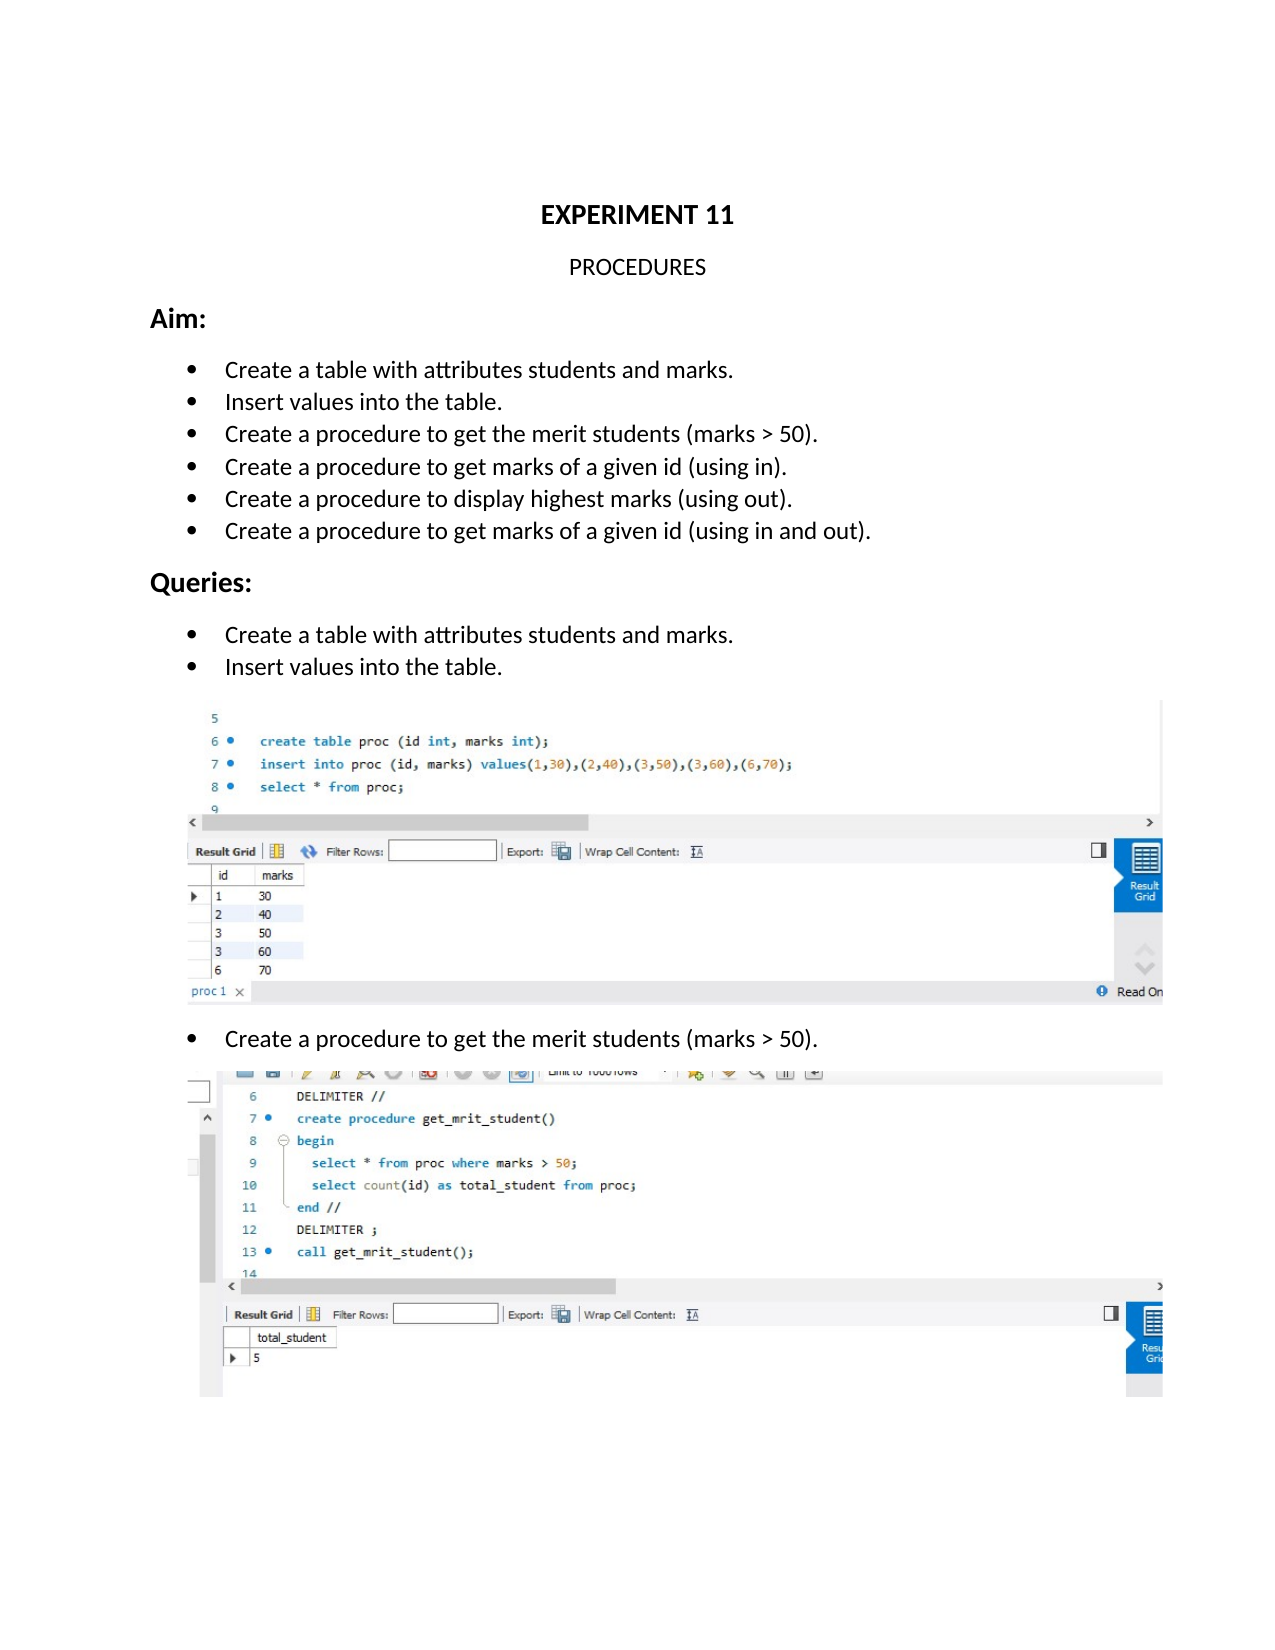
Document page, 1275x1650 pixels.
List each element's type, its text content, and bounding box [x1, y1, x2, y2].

picture [187, 700, 1163, 1005]
picture [187, 1071, 1163, 1397]
list Create a procedure to get marks of a given id (using in and out). [187, 516, 1125, 546]
text PROCEDURES [150, 251, 1125, 281]
list Create a table with attributes students and marks. [187, 354, 1125, 384]
list Insert values into the table. [187, 651, 1125, 682]
list Create a table with attributes students and marks. [187, 619, 1125, 649]
list Create a procedure to display highest marks (using out). [187, 483, 1125, 514]
text Queries: [150, 564, 1125, 600]
list Insert values into the table. [187, 386, 1125, 417]
list Create a procedure to get the merit students (marks > 50). [187, 419, 1125, 449]
list Create a procedure to get marks of a given id (using in). [187, 451, 1125, 481]
text Aim: [150, 300, 1125, 335]
text EXPERIMENT 11 [150, 196, 1125, 232]
list Create a procedure to get the merit students (marks > 50). [187, 1023, 1125, 1053]
